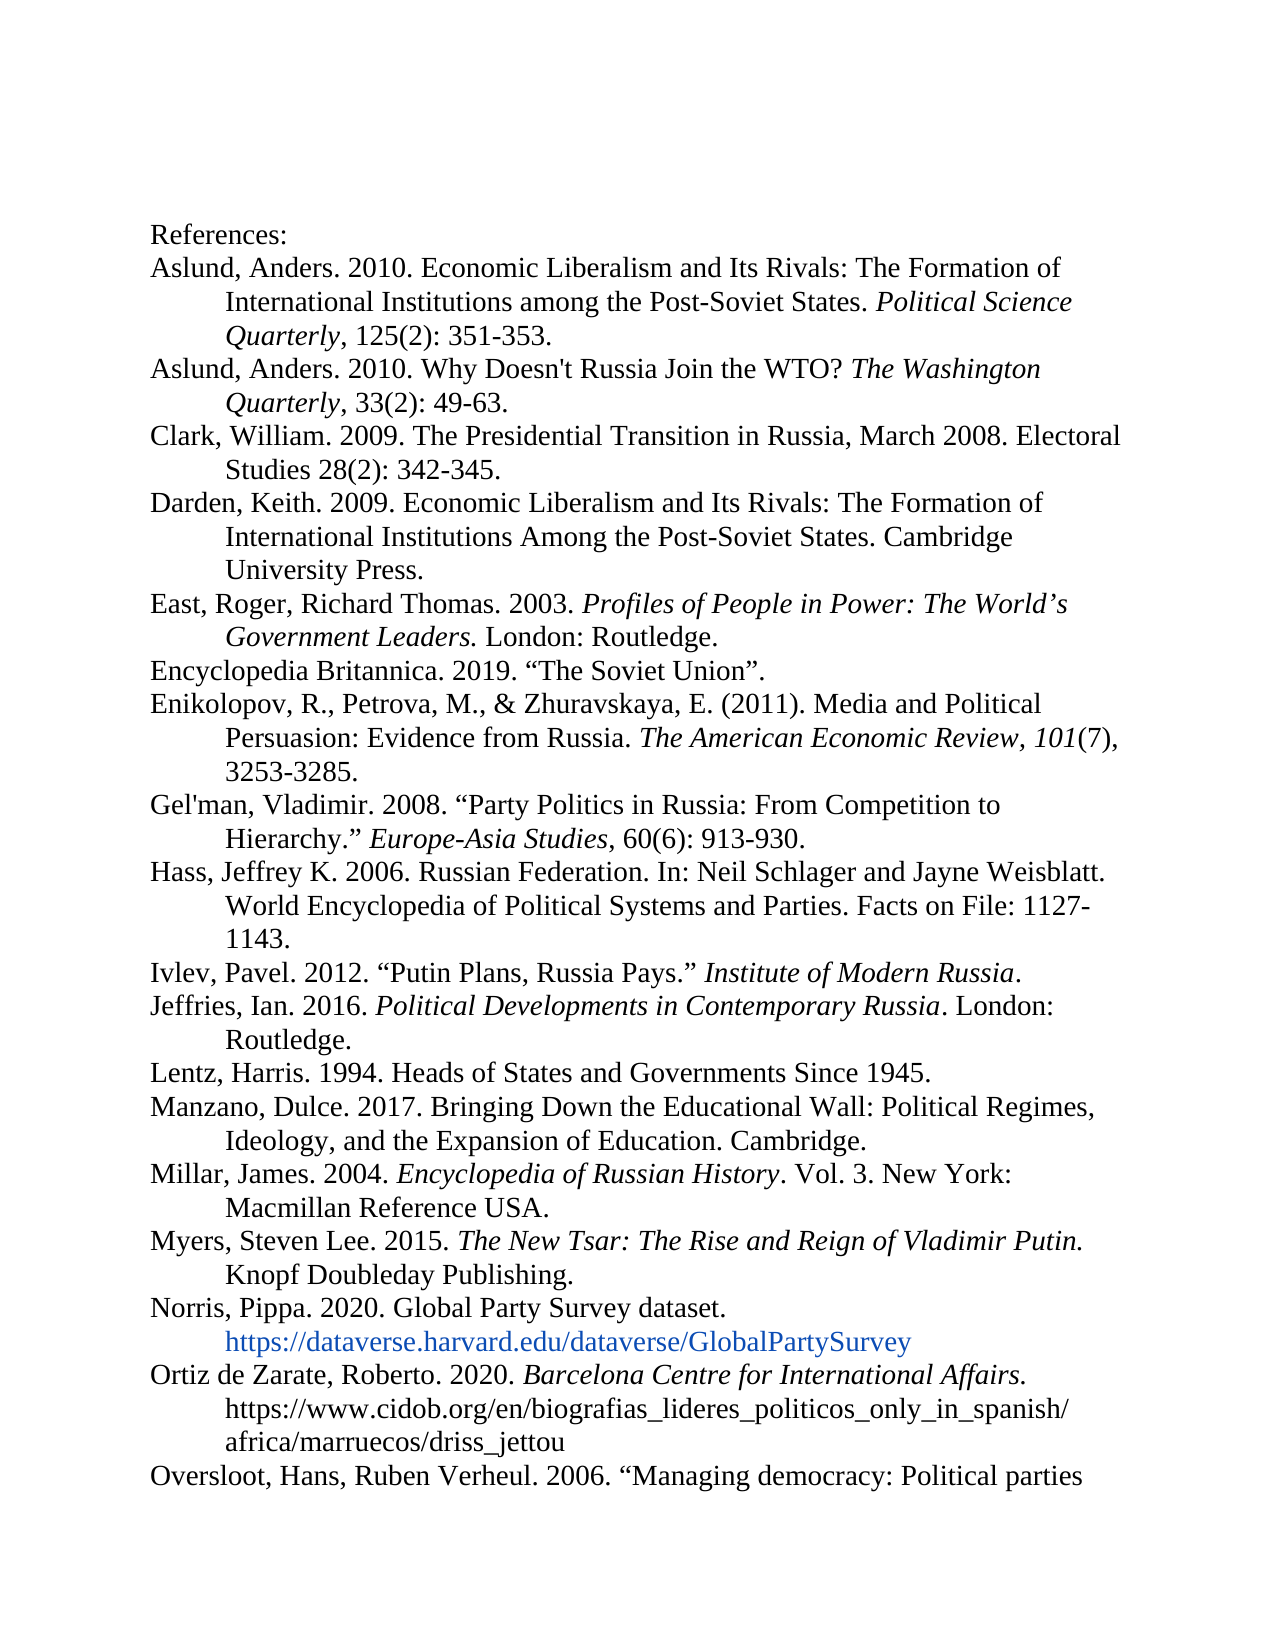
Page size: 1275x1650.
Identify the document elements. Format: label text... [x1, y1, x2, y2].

text Manzano, Dulce. 2017. Bringing Down the Educational Wall: Political Regimes, [150, 1089, 1125, 1123]
text Jeffries, Ian. 2016. Political Developments in Contemporary Russia. London: [150, 988, 1125, 1022]
text Macmillan Reference USA. [150, 1190, 1125, 1223]
text East, Roger, Richard Thomas. 2003. Profiles of People in Power: The World’s [150, 586, 1125, 619]
text Aslund, Anders. 2010. Why Doesn't Russia Join the WTO? The Washington [150, 351, 1125, 385]
text 1143. [150, 921, 1125, 955]
text Millar, James. 2004. Encyclopedia of Russian History. Vol. 3. New York: [150, 1156, 1125, 1190]
text Norris, Pippa. 2020. Global Party Survey dataset. [150, 1290, 1125, 1324]
text 3253-3285. [150, 754, 1125, 787]
text Quarterly, 33(2): 49-63. [150, 385, 1125, 418]
text Persuasion: Evidence from Russia. The American Economic Review, 101(7), [150, 720, 1125, 754]
text Government Leaders. London: Routledge. [150, 619, 1125, 653]
text References: [150, 217, 1125, 251]
text Ivlev, Pavel. 2012. “Putin Plans, Russia Pays.” Institute of Modern Russia. [150, 955, 1125, 988]
text International Institutions among the Post-Soviet States. Political Science [150, 284, 1125, 318]
text University Press. [150, 552, 1125, 586]
text Hass, Jeffrey K. 2006. Russian Federation. In: Neil Schlager and Jayne Weisblatt. [150, 854, 1125, 888]
text Studies 28(2): 342-345. [150, 452, 1125, 485]
text International Institutions Among the Post-Soviet States. Cambridge [150, 519, 1125, 552]
text Encyclopedia Britannica. 2019. “The Soviet Union”. [150, 653, 1125, 687]
text Oversloot, Hans, Ruben Verheul. 2006. “Managing democracy: Political parties [150, 1458, 1125, 1492]
text World Encyclopedia of Political Systems and Parties. Facts on File: 1127- [150, 888, 1125, 921]
text Quarterly, 125(2): 351-353. [150, 318, 1125, 351]
text Darden, Keith. 2009. Economic Liberalism and Its Rivals: The Formation of [150, 485, 1125, 519]
text Ideology, and the Expansion of Education. Cambridge. [150, 1123, 1125, 1156]
text Clark, William. 2009. The Presidential Transition in Russia, March 2008. Electoral [150, 418, 1125, 452]
text Myers, Steven Lee. 2015. The New Tsar: The Rise and Reign of Vladimir Putin. [150, 1223, 1125, 1257]
text Gel'man, Vladimir. 2008. “Party Politics in Russia: From Competition to [150, 787, 1125, 821]
text Hierarchy.” Europe-Asia Studies, 60(6): 913-930. [150, 821, 1125, 854]
text Enikolopov, R., Petrova, M., & Zhuravskaya, E. (2011). Media and Political [150, 687, 1125, 720]
text Lentz, Harris. 1994. Heads of States and Governments Since 1945. [150, 1056, 1125, 1089]
text Ortiz de Zarate, Roberto. 2020. Barcelona Centre for International Affairs. https://www.cidob.org/en/biografias_lideres_politicos_only_in_spanish/africa/marruecos/driss_jettou [150, 1357, 1125, 1458]
text Routledge. [150, 1022, 1125, 1056]
text Knopf Doubleday Publishing. [150, 1257, 1125, 1290]
text https://dataverse.harvard.edu/dataverse/GlobalPartySurvey [150, 1324, 1125, 1357]
text Aslund, Anders. 2010. Economic Liberalism and Its Rivals: The Formation of [150, 251, 1125, 284]
